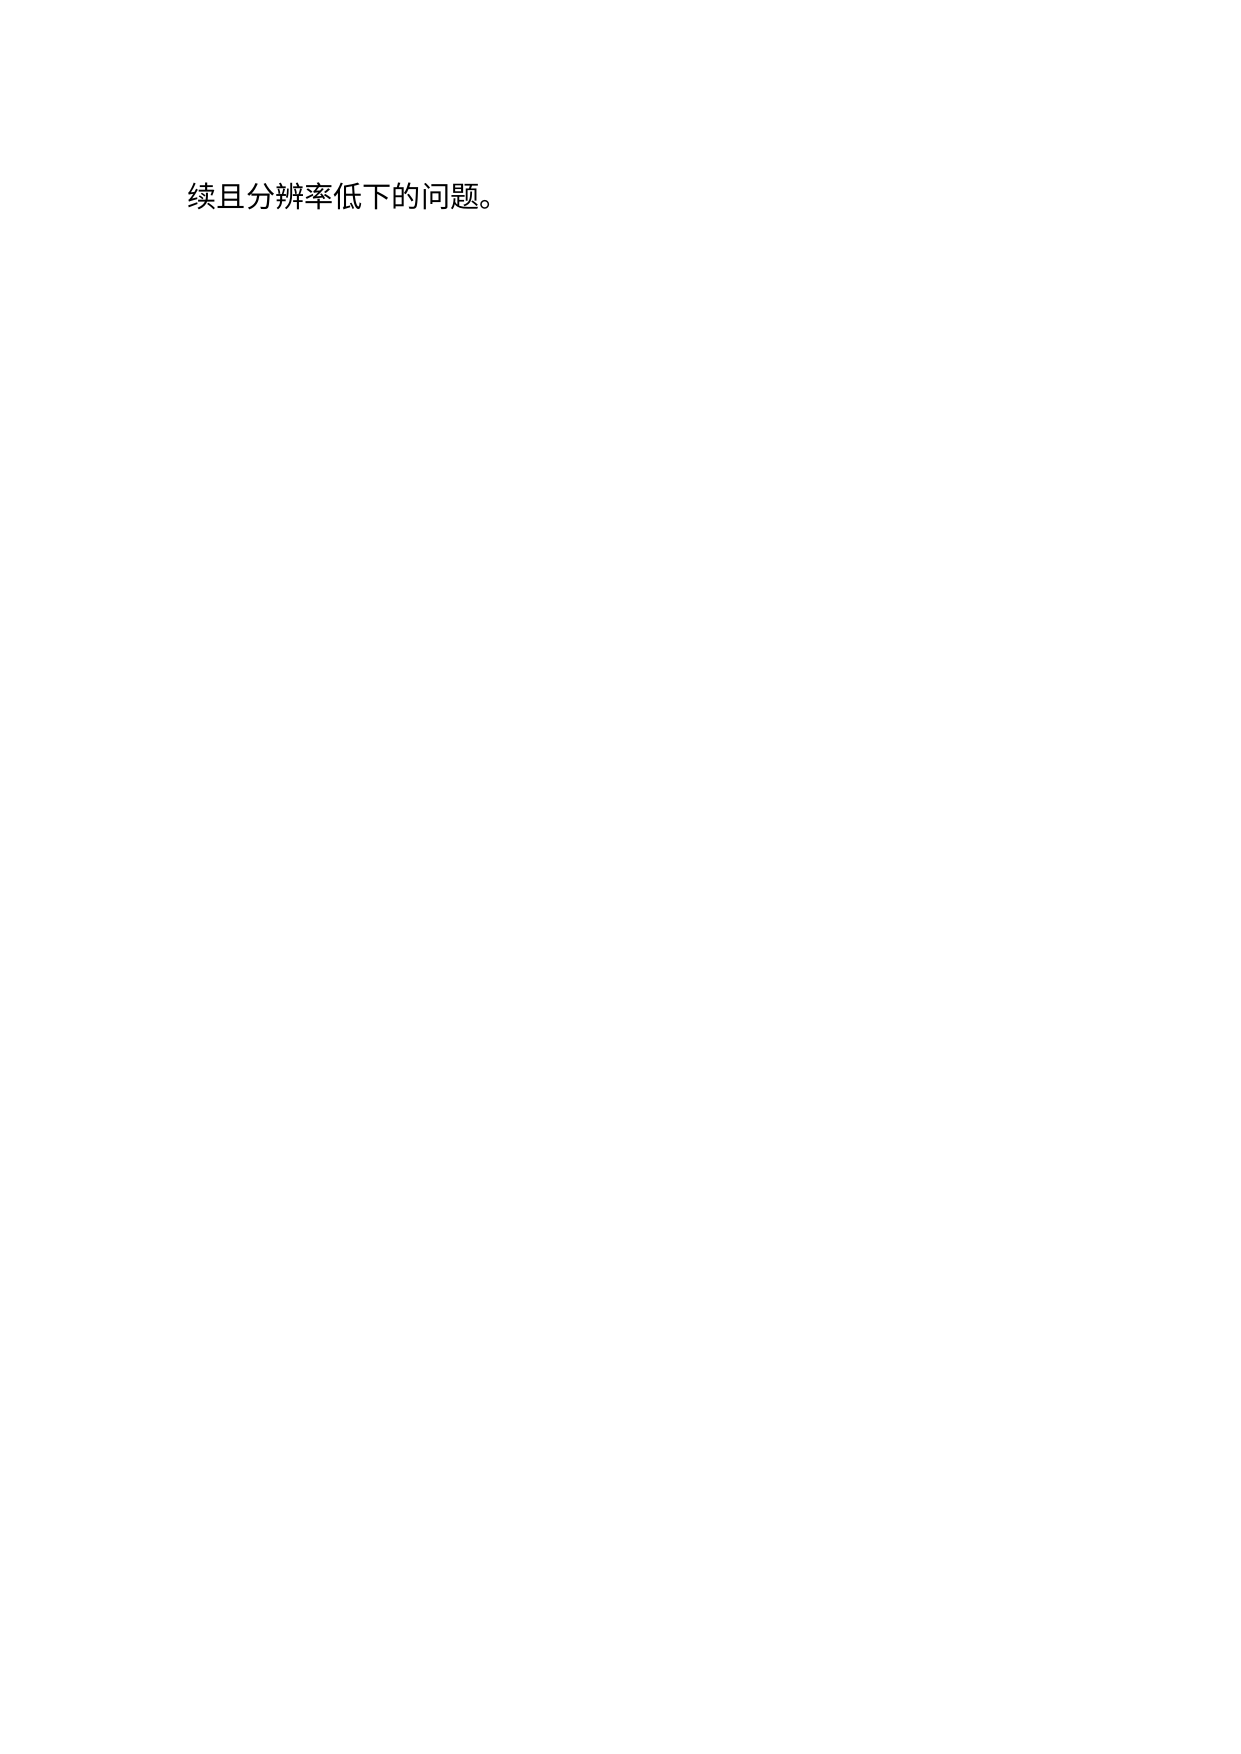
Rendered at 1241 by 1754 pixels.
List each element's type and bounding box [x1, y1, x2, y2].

text [187, 162, 1053, 227]
